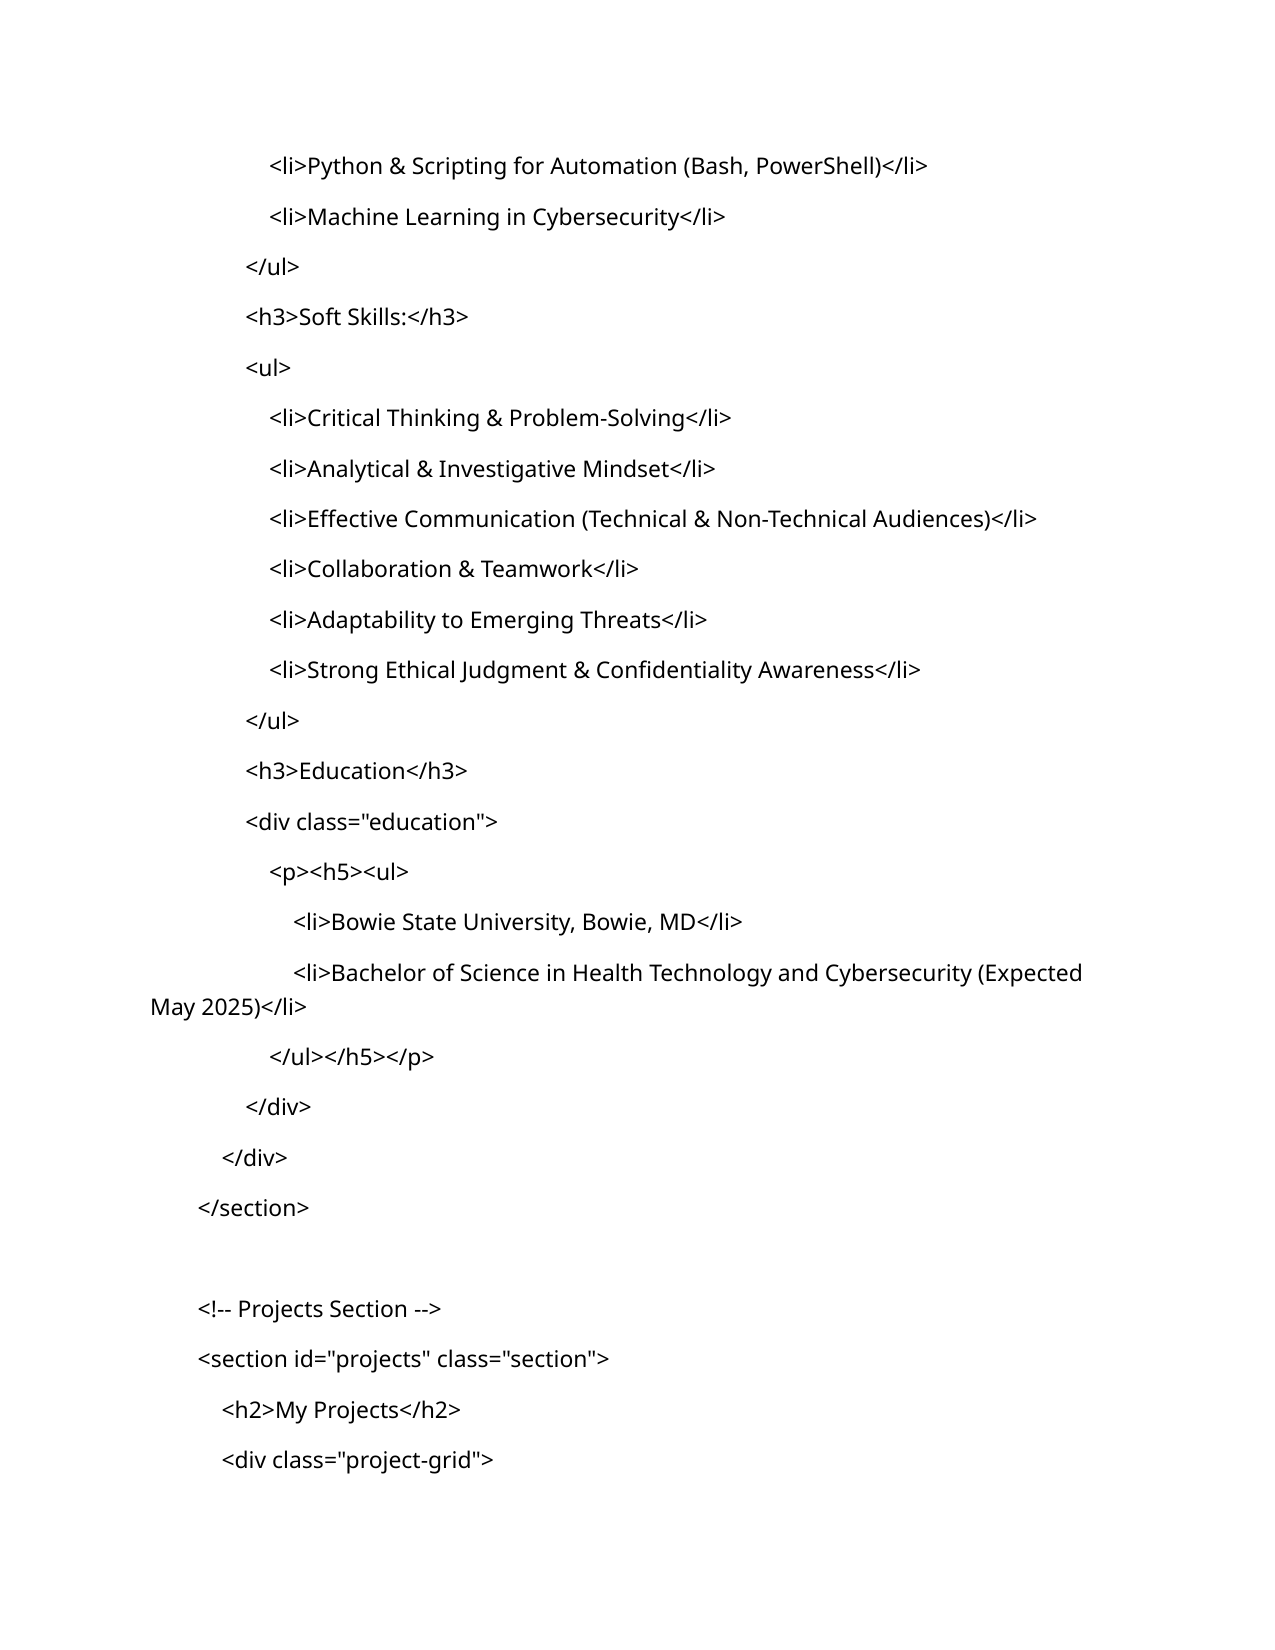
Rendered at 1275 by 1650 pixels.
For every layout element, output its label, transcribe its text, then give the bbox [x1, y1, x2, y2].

text <div class="project-grid"> [150, 1444, 1125, 1475]
text <li>Python & Scripting for Automation (Bash, PowerShell)</li> [150, 150, 1125, 181]
text <section id="projects" class="section"> [150, 1343, 1125, 1374]
text </ul> [150, 704, 1125, 736]
text <p><h5><ul> [150, 856, 1125, 887]
text <li>Adaptability to Emerging Threats</li> [150, 604, 1125, 635]
text <h3>Education</h3> [150, 755, 1125, 786]
text </section> [150, 1192, 1125, 1223]
text </ul></h5></p> [150, 1041, 1125, 1072]
text </div> [150, 1142, 1125, 1173]
text <li>Bachelor of Science in Health Technology and Cybersecurity (Expected May 2025)</li> [150, 957, 1125, 1022]
text </ul> [150, 251, 1125, 282]
text <h3>Soft Skills:</h3> [150, 301, 1125, 332]
text <div class="education"> [150, 805, 1125, 837]
text <li>Bowie State University, Bowie, MD</li> [150, 906, 1125, 937]
text <li>Critical Thinking & Problem-Solving</li> [150, 402, 1125, 433]
text <!-- Projects Section --> [150, 1293, 1125, 1324]
text <li>Collaboration & Teamwork</li> [150, 553, 1125, 584]
text <ul> [150, 352, 1125, 383]
text <li>Strong Ethical Judgment & Confidentiality Awareness</li> [150, 654, 1125, 685]
text <h2>My Projects</h2> [150, 1394, 1125, 1425]
text <li>Effective Communication (Technical & Non-Technical Audiences)</li> [150, 503, 1125, 534]
text </div> [150, 1091, 1125, 1122]
text <li>Analytical & Investigative Mindset</li> [150, 452, 1125, 484]
text <li>Machine Learning in Cybersecurity</li> [150, 200, 1125, 232]
